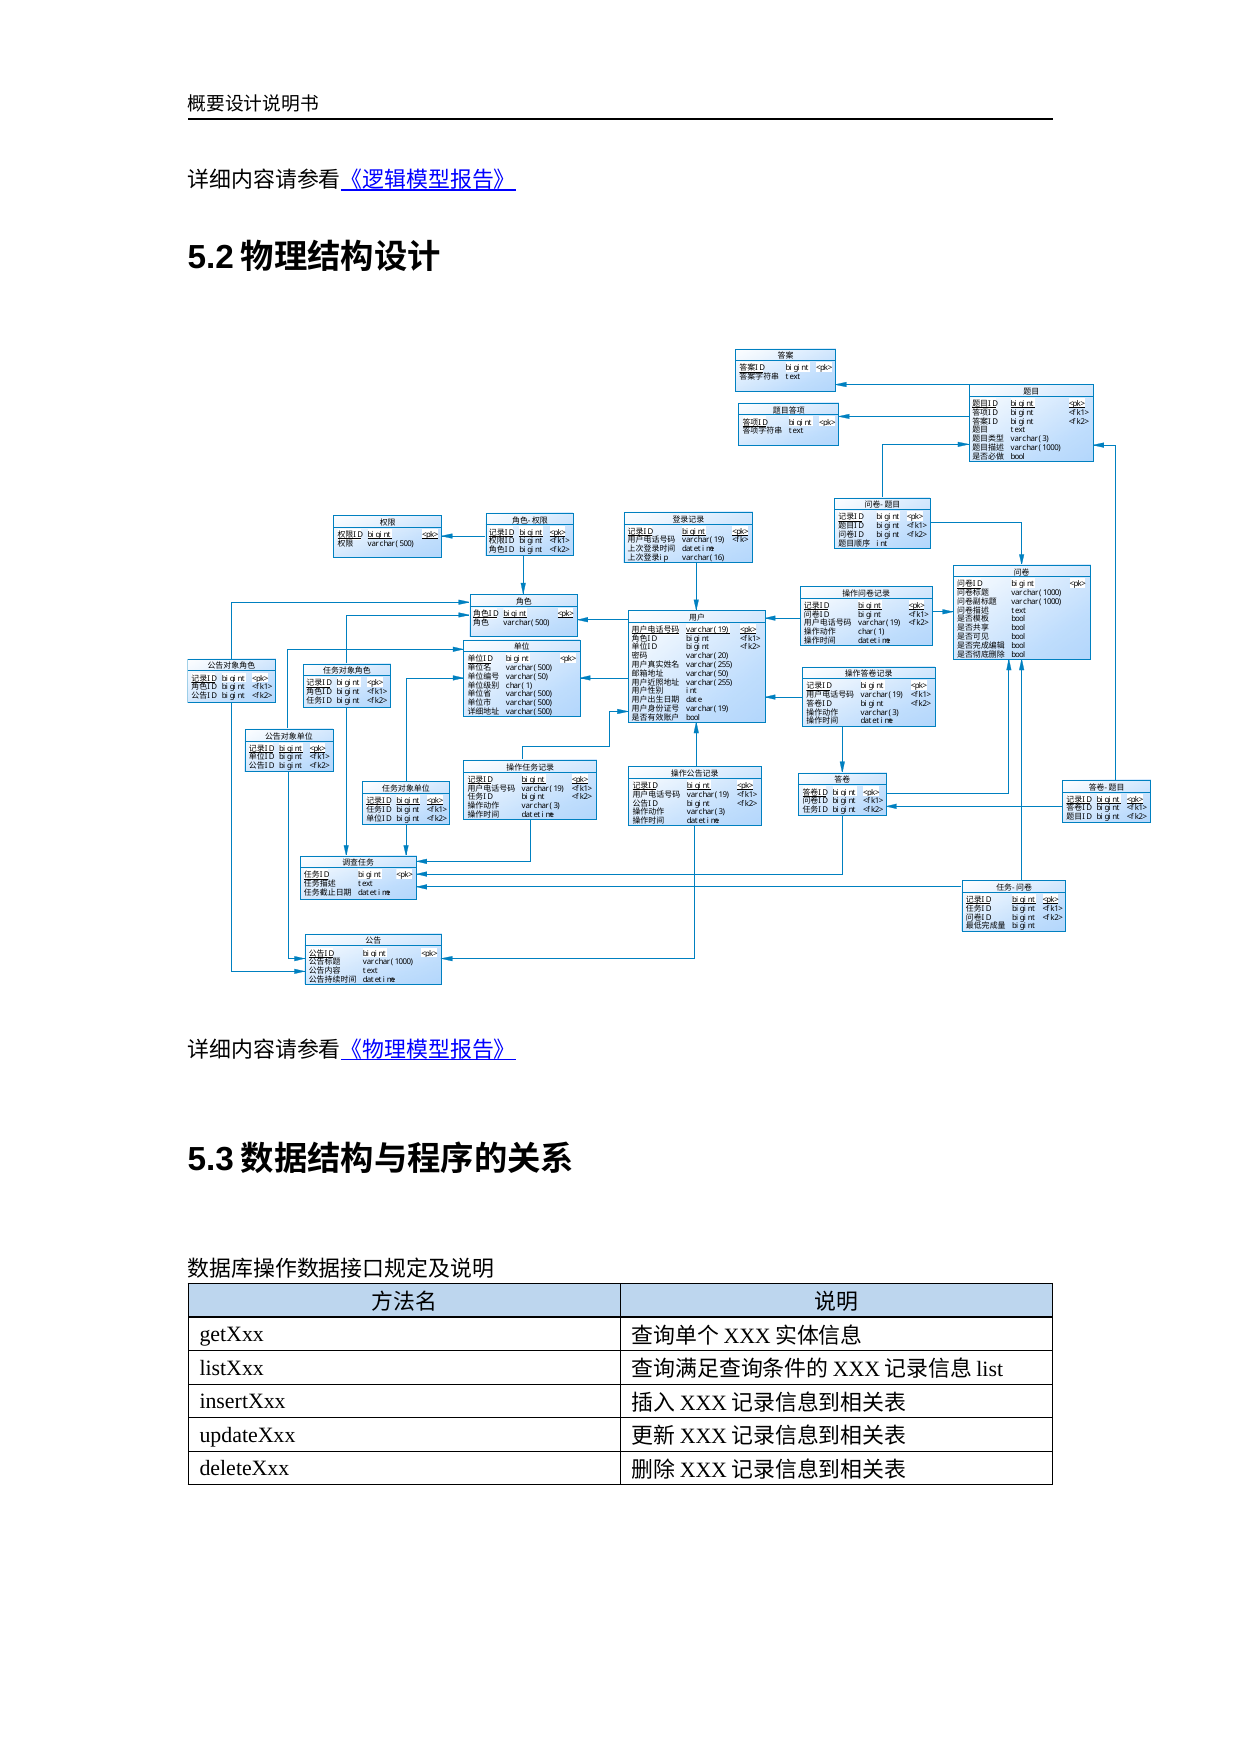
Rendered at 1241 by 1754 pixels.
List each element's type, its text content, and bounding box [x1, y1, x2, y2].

subtitle 5.3数据结构与程序的关系 [187, 1123, 1053, 1188]
table_cell 更新XXX记录信息到相关表 [621, 1418, 1052, 1451]
subtitle 5.2物理结构设计 [187, 221, 1053, 286]
table_cell insertXxx [189, 1385, 620, 1417]
table_header 方法名 [189, 1284, 620, 1316]
text 详细内容请参看《逻辑模型报告》 [187, 162, 1053, 194]
table_cell 查询满足查询条件的XXX记录信息list [621, 1351, 1052, 1383]
text 数据库操作数据接口规定及说明 [187, 1250, 1053, 1283]
text 详细内容请参看《物理模型报告》 [187, 1031, 1053, 1064]
table_cell updateXxx [189, 1418, 620, 1451]
table_cell 插入XXX记录信息到相关表 [621, 1385, 1052, 1417]
table_cell 查询单个XXX实体信息 [621, 1318, 1052, 1350]
table_cell 删除XXX记录信息到相关表 [621, 1452, 1052, 1484]
table_cell deleteXxx [189, 1452, 620, 1484]
table_cell getXxx [189, 1318, 620, 1350]
table_cell listXxx [189, 1351, 620, 1383]
table_header 说明 [621, 1284, 1052, 1316]
